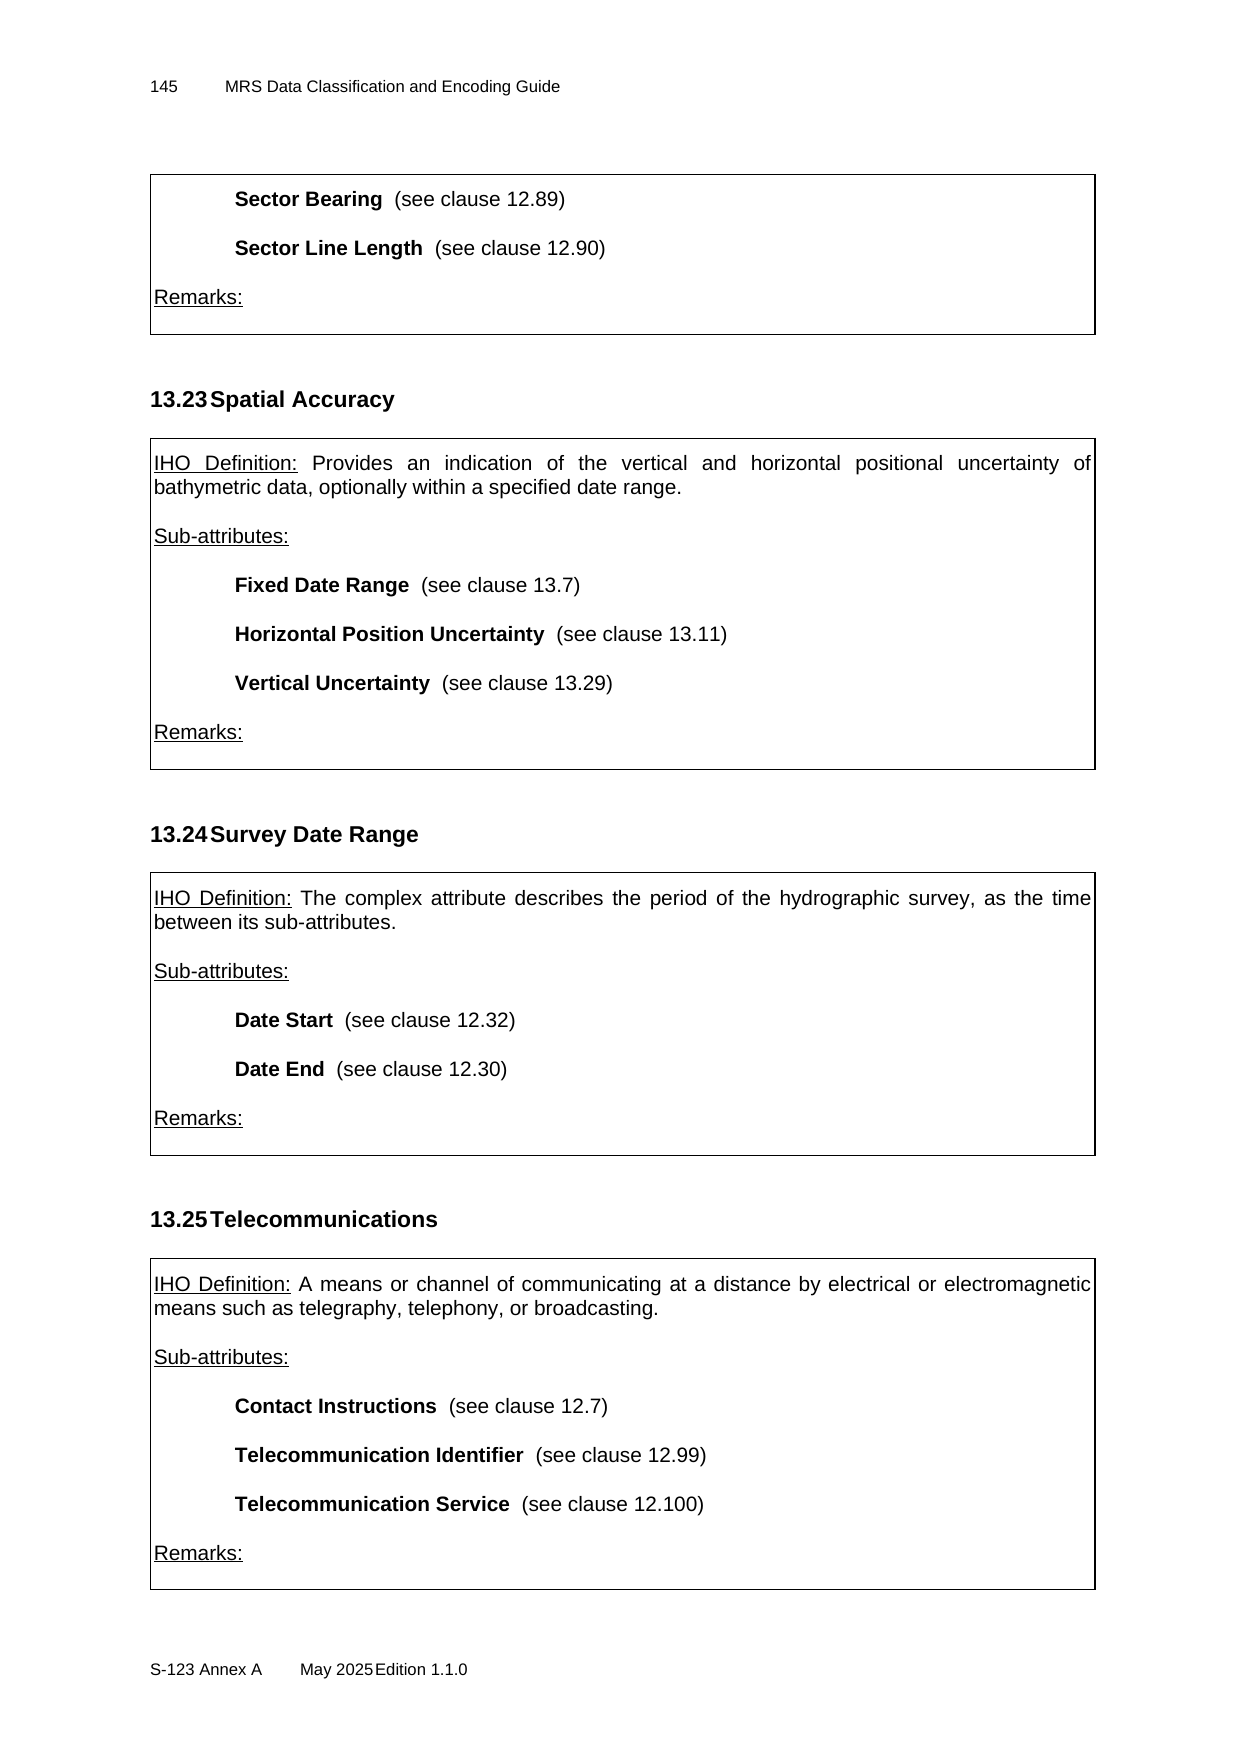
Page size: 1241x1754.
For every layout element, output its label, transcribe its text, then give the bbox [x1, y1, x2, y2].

subtitle Survey Date Range [150, 821, 1090, 847]
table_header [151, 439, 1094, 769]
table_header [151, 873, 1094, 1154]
subtitle Spatial Accuracy [150, 387, 1090, 413]
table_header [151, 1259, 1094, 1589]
subtitle Telecommunications [150, 1207, 1090, 1233]
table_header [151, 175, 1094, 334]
